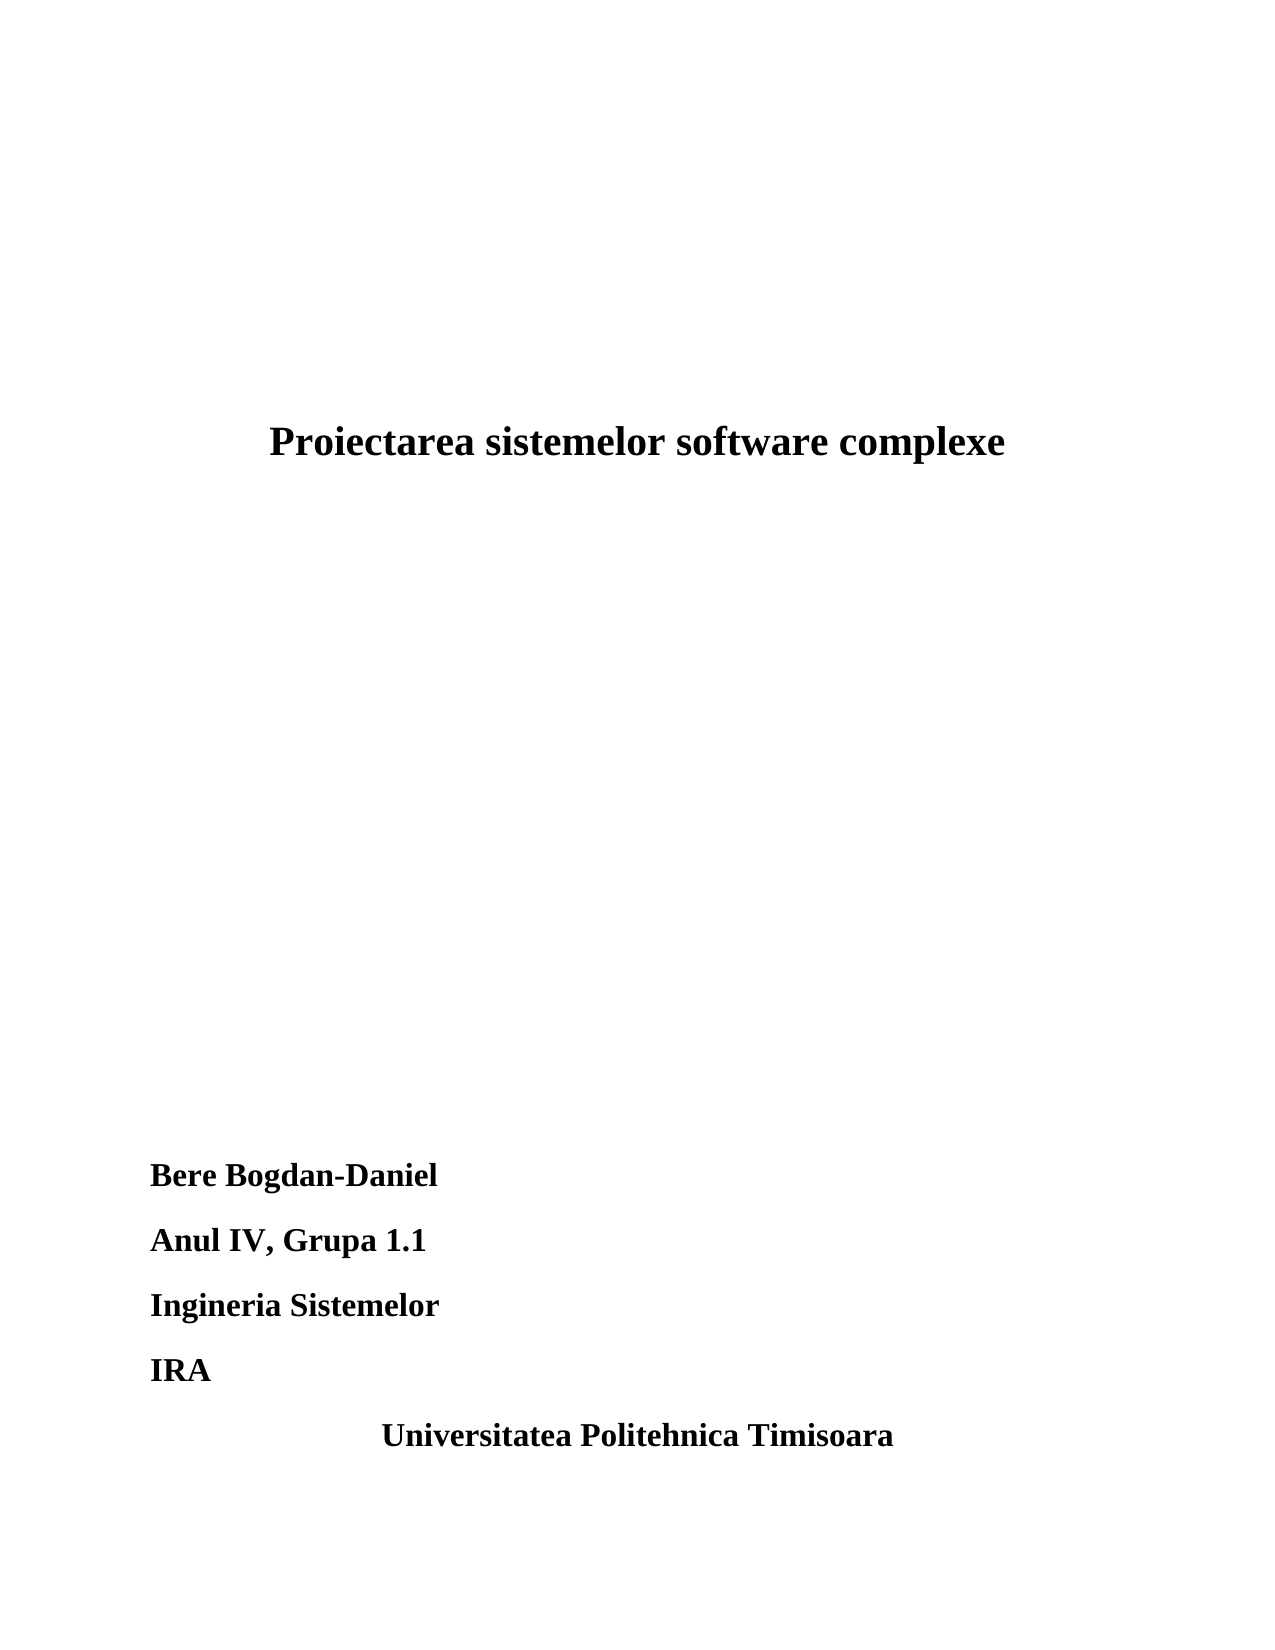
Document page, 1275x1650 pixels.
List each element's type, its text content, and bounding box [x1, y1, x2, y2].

text Bere Bogdan-Daniel [150, 1156, 1125, 1194]
text IRA [150, 1350, 1125, 1389]
text Ingineria Sistemelor [150, 1286, 1125, 1324]
text Universitatea Politehnica Timisoara [150, 1415, 1125, 1454]
text Proiectarea sistemelor software complexe [150, 416, 1125, 464]
text Anul IV, Grupa 1.1 [150, 1221, 1125, 1259]
